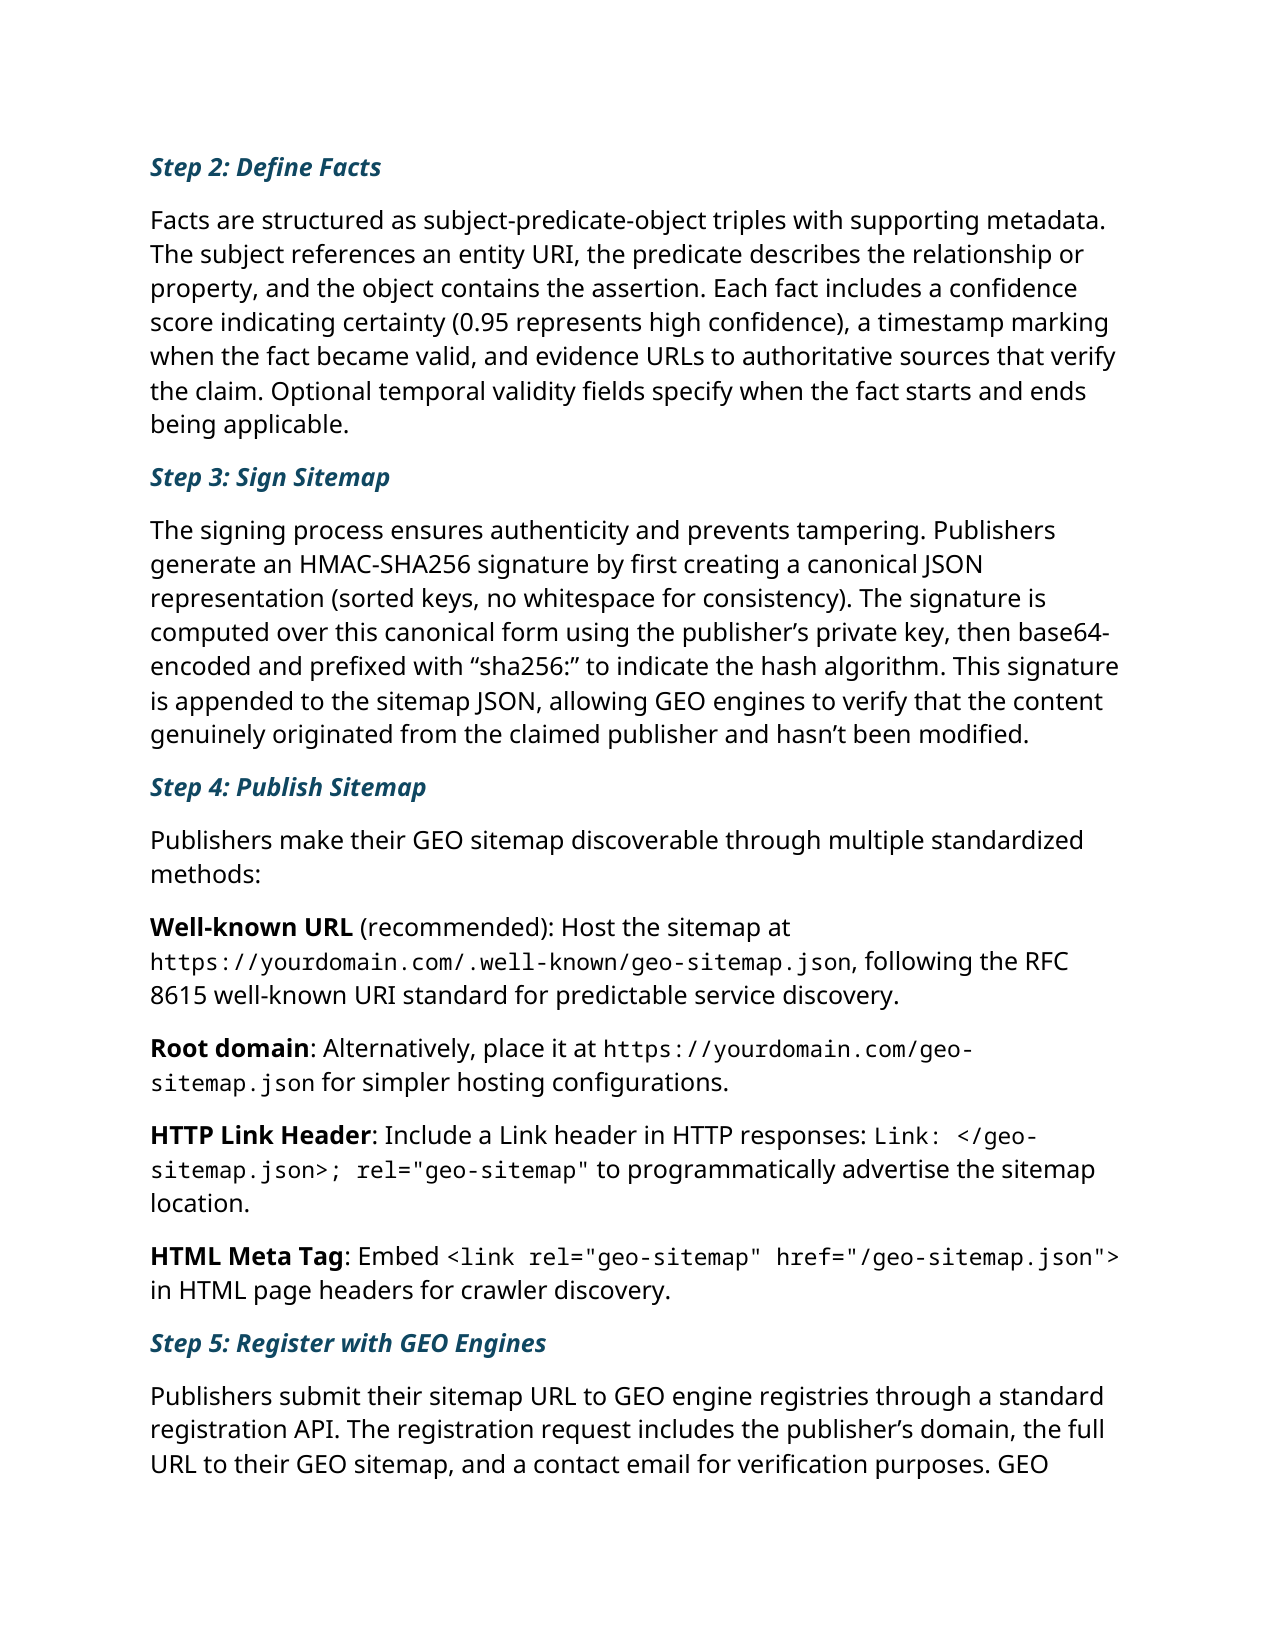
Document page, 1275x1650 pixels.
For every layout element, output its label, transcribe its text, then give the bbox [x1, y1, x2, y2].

text Facts are structured as subject-predicate-object triples with supporting metadata. The subject references an entity URI, the predicate describes the relationship or property, and the object contains the assertion. Each fact includes a confidence score indicating certainty (0.95 represents high confidence), a timestamp marking when the fact became valid, and evidence URLs to authoritative sources that verify the claim. Optional temporal validity fields specify when the fact starts and ends being applicable. [150, 203, 1125, 441]
subtitle Step 5: Register with GEO Engines [150, 1325, 1125, 1359]
text HTML Meta Tag: Embed <link rel="geo-sitemap" href="/geo-sitemap.json"> in HTML page headers for crawler discovery. [150, 1238, 1125, 1307]
subtitle Step 3: Sign Sitemap [150, 460, 1125, 494]
text Publishers make their GEO sitemap discoverable through multiple standardized methods: [150, 823, 1125, 891]
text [150, 1378, 1125, 1480]
text HTTP Link Header: Include a Link header in HTTP responses: Link: </geo-sitemap.json>; rel="geo-sitemap" to programmatically advertise the sitemap location. [150, 1117, 1125, 1220]
text Well-known URL (recommended): Host the sitemap at https://yourdomain.com/.well-known/geo-sitemap.json, following the RFC 8615 well-known URI standard for predictable service discovery. [150, 910, 1125, 1012]
text The signing process ensures authenticity and prevents tampering. Publishers generate an HMAC-SHA256 signature by first creating a canonical JSON representation (sorted keys, no whitespace for consistency). The signature is computed over this canonical form using the publisher’s private key, then base64-encoded and prefixed with “sha256:” to indicate the hash algorithm. This signature is appended to the sitemap JSON, allowing GEO engines to verify that the content genuinely originated from the claimed publisher and hasn’t been modified. [150, 513, 1125, 751]
text Root domain: Alternatively, place it at https://yourdomain.com/geo-sitemap.json for simpler hosting configurations. [150, 1031, 1125, 1099]
subtitle Step 2: Define Facts [150, 150, 1125, 184]
subtitle Step 4: Publish Sitemap [150, 770, 1125, 804]
